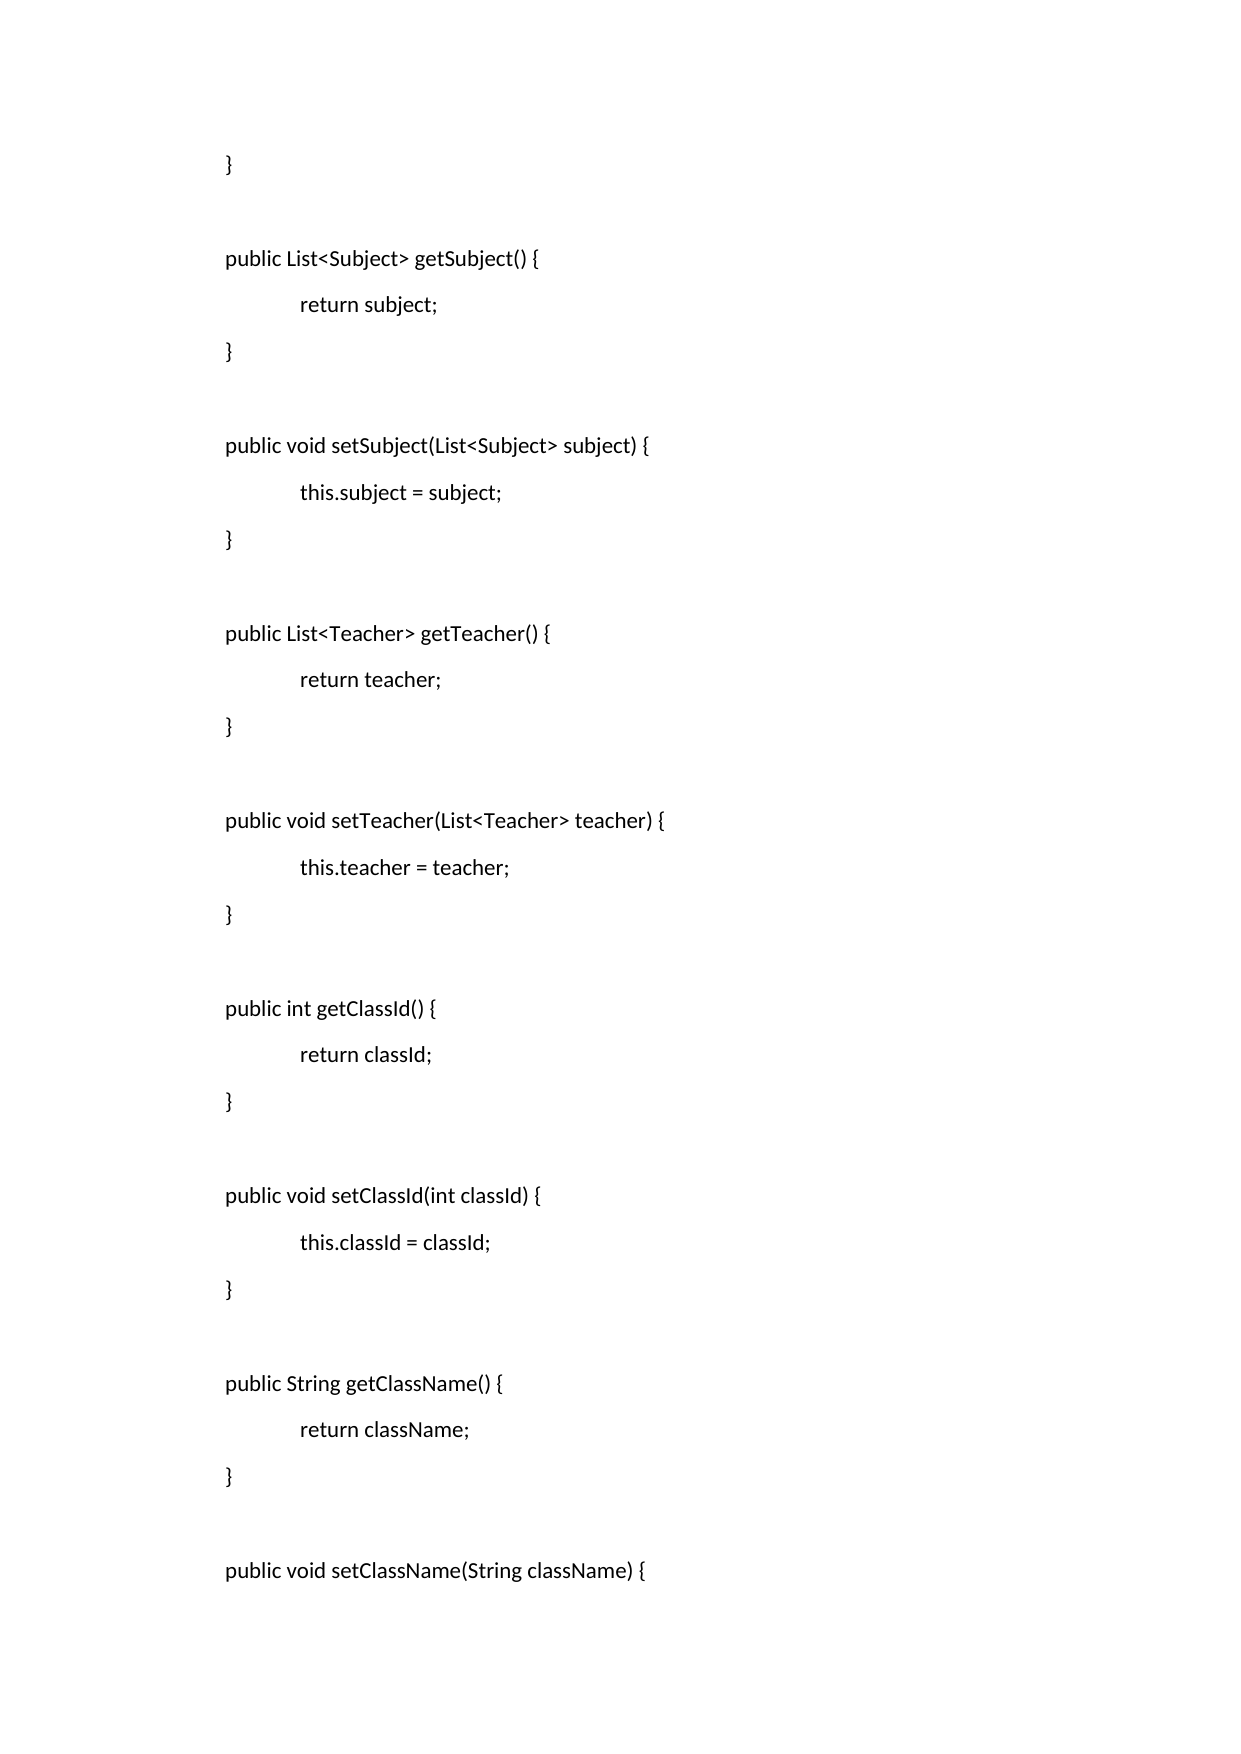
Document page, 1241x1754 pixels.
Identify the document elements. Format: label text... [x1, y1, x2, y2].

text } [150, 712, 1090, 741]
text public void setTeacher(List<Teacher> teacher) { [150, 806, 1090, 834]
text } [150, 525, 1090, 553]
text } [150, 337, 1090, 366]
text } [150, 1087, 1090, 1116]
text public void setClassId(int classId) { [150, 1181, 1090, 1209]
text this.classId = classId; [150, 1228, 1090, 1256]
text return classId; [150, 1041, 1090, 1069]
text public String getClassName() { [150, 1369, 1090, 1397]
text this.teacher = teacher; [150, 853, 1090, 881]
text public List<Teacher> getTeacher() { [150, 619, 1090, 647]
text public void setClassName(String className) { [150, 1556, 1090, 1584]
text public List<Subject> getSubject() { [150, 244, 1090, 272]
text public int getClassId() { [150, 994, 1090, 1022]
text this.subject = subject; [150, 478, 1090, 506]
text return className; [150, 1416, 1090, 1444]
text public void setSubject(List<Subject> subject) { [150, 431, 1090, 459]
text } [150, 900, 1090, 928]
text } [150, 150, 1090, 178]
text } [150, 1275, 1090, 1303]
text return teacher; [150, 666, 1090, 694]
text return subject; [150, 291, 1090, 319]
text } [150, 1462, 1090, 1491]
